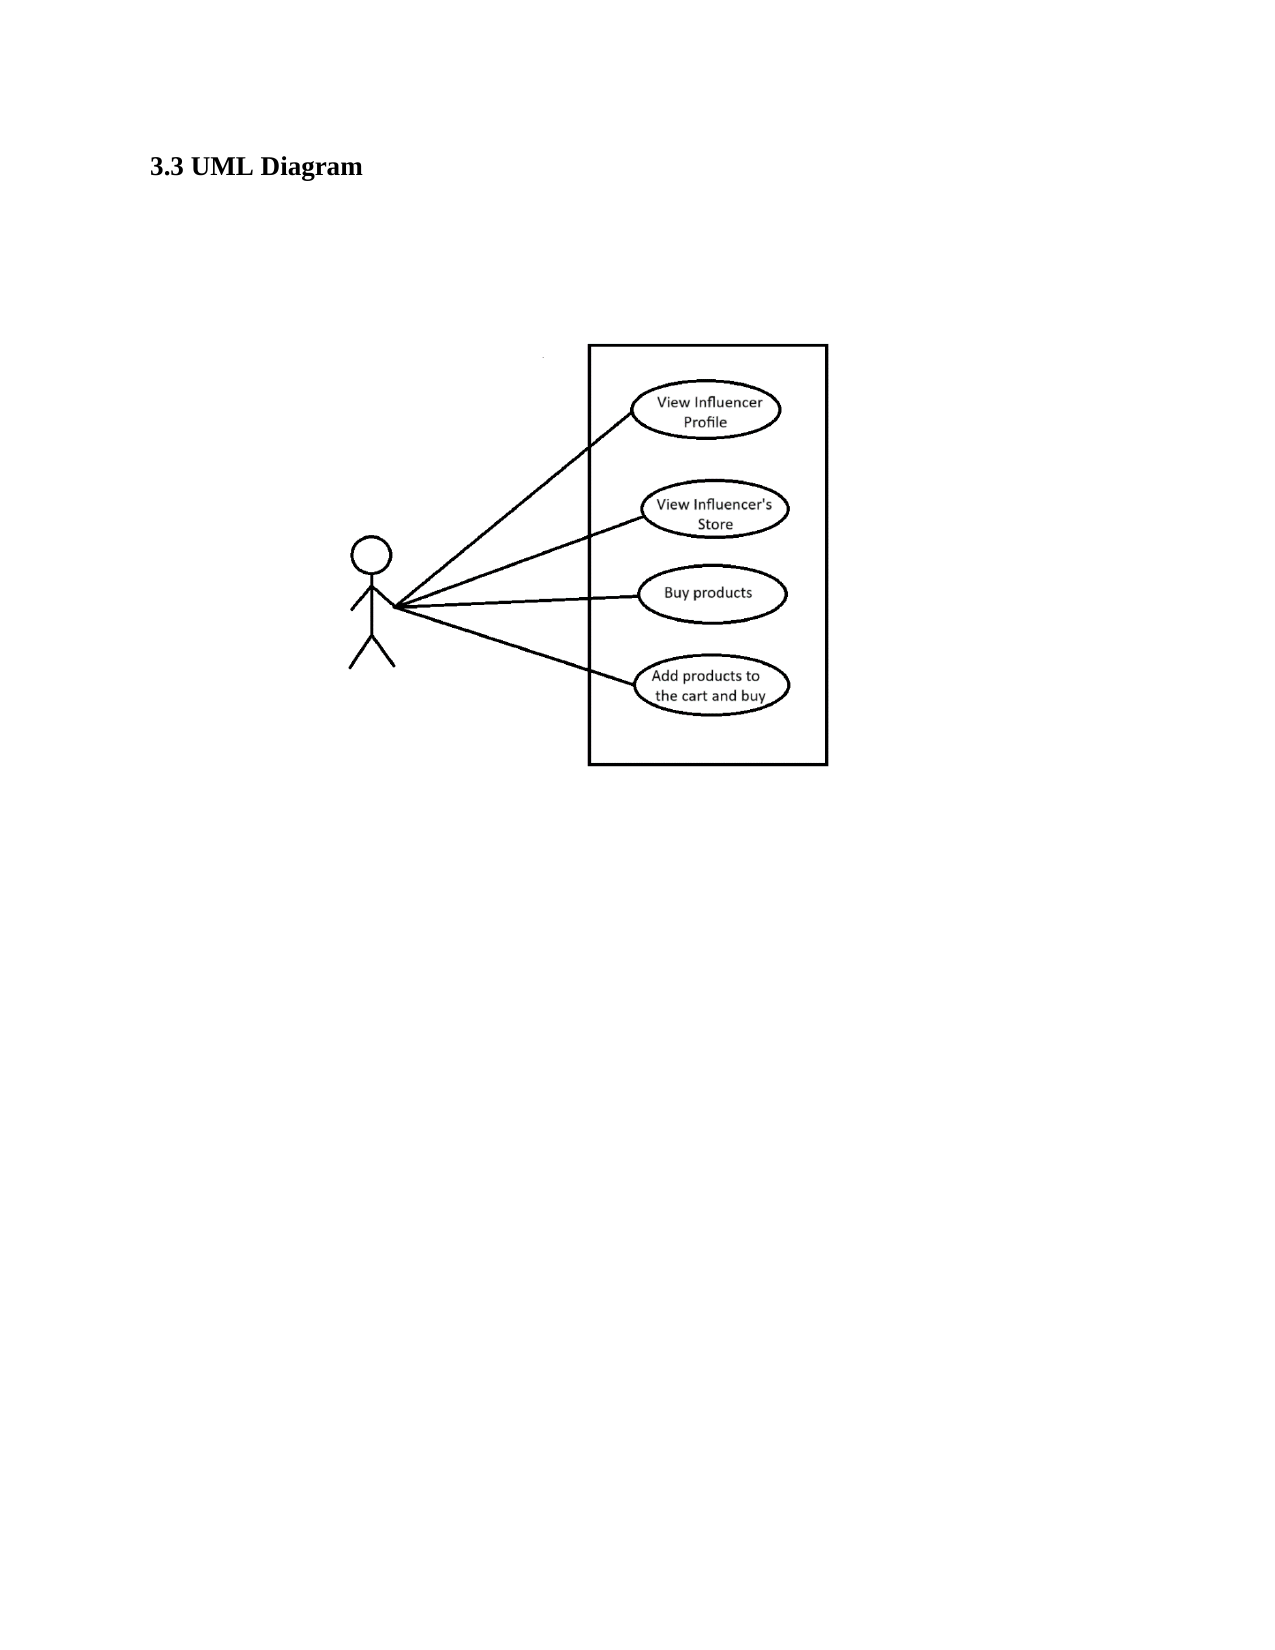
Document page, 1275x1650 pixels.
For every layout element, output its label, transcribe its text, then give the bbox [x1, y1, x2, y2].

picture [150, 230, 1133, 859]
subtitle 3.3 UML Diagram [150, 150, 1125, 181]
